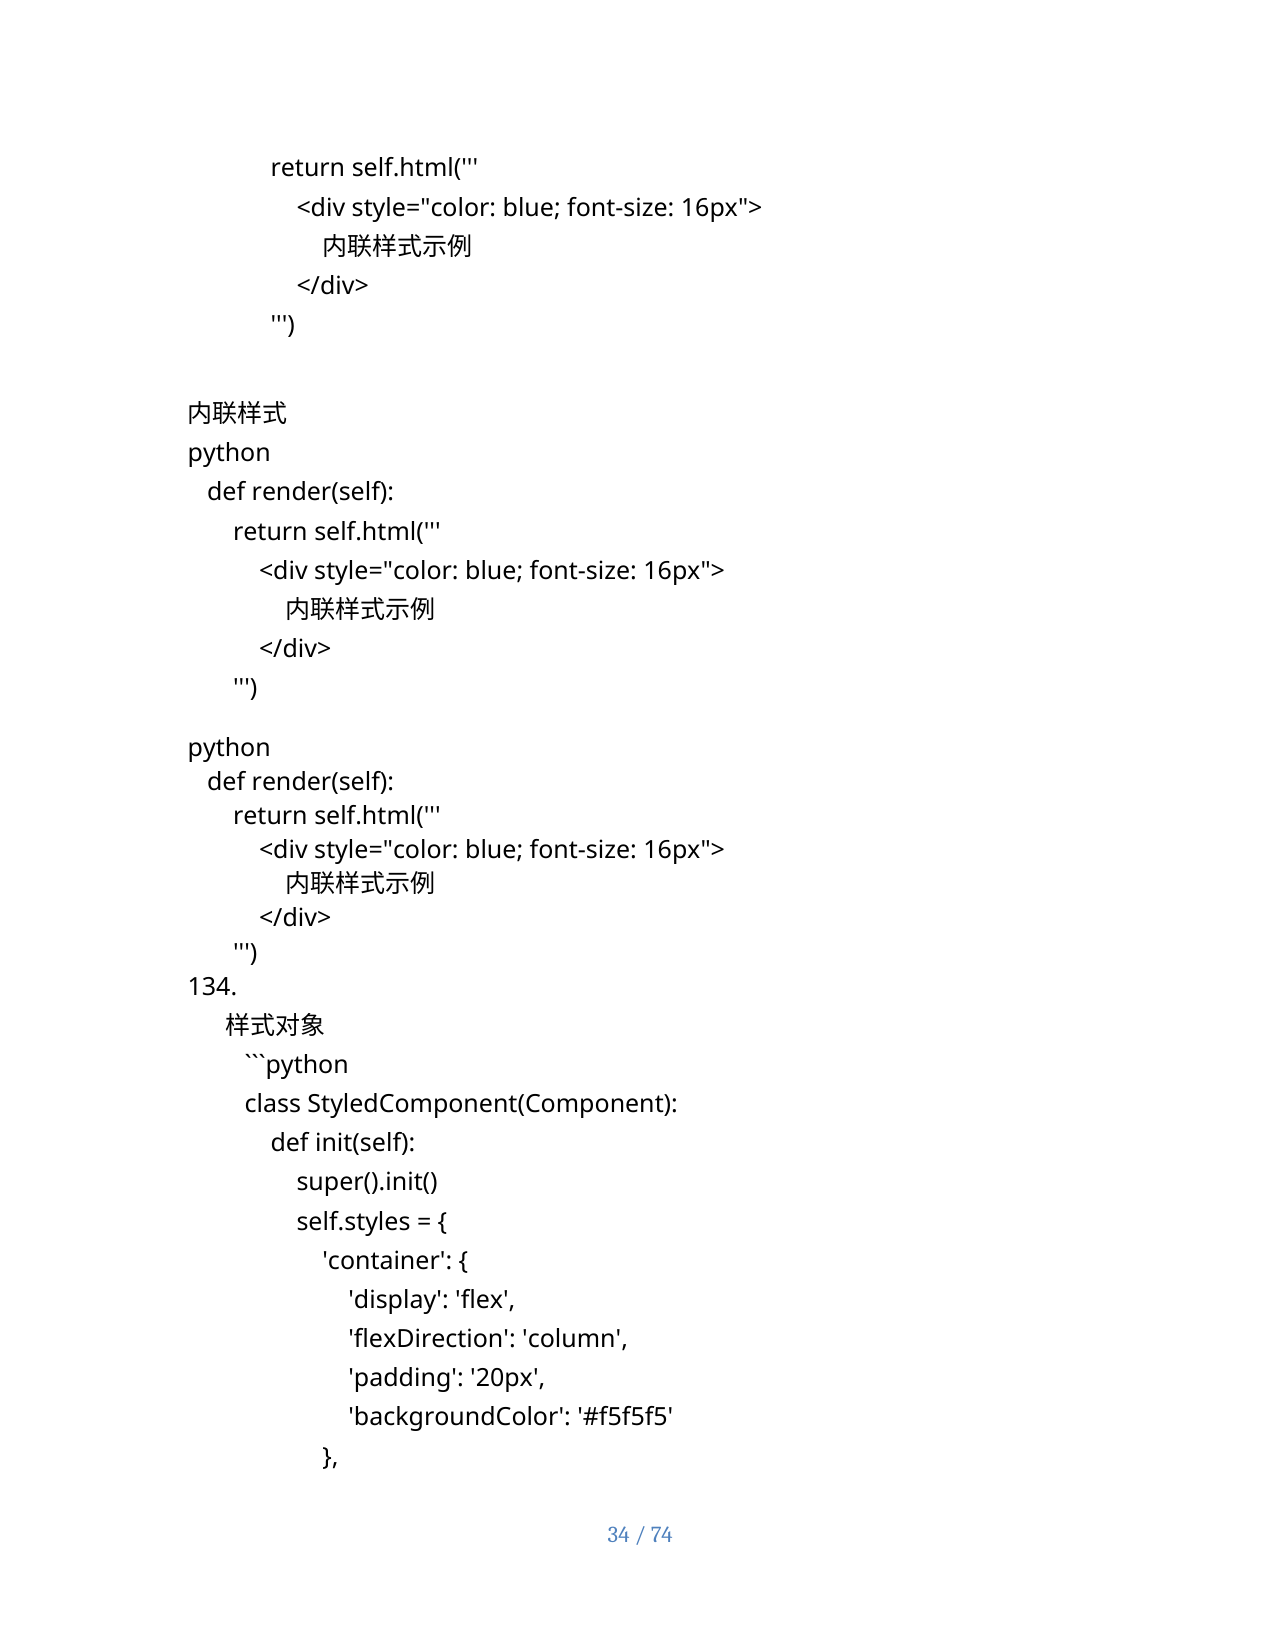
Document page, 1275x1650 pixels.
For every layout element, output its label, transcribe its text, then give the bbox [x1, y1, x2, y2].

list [187, 150, 1087, 371]
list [187, 968, 1087, 1472]
text 内联样式 python def render(self): return self.html(''' <div style="color: blue; font-size: 16px"> 内联样式示例 </div> ''') [187, 396, 1087, 704]
text python def render(self): return self.html(''' <div style="color: blue; font-size: 16px"> 内联样式示例 </div> ''') [187, 730, 1087, 968]
